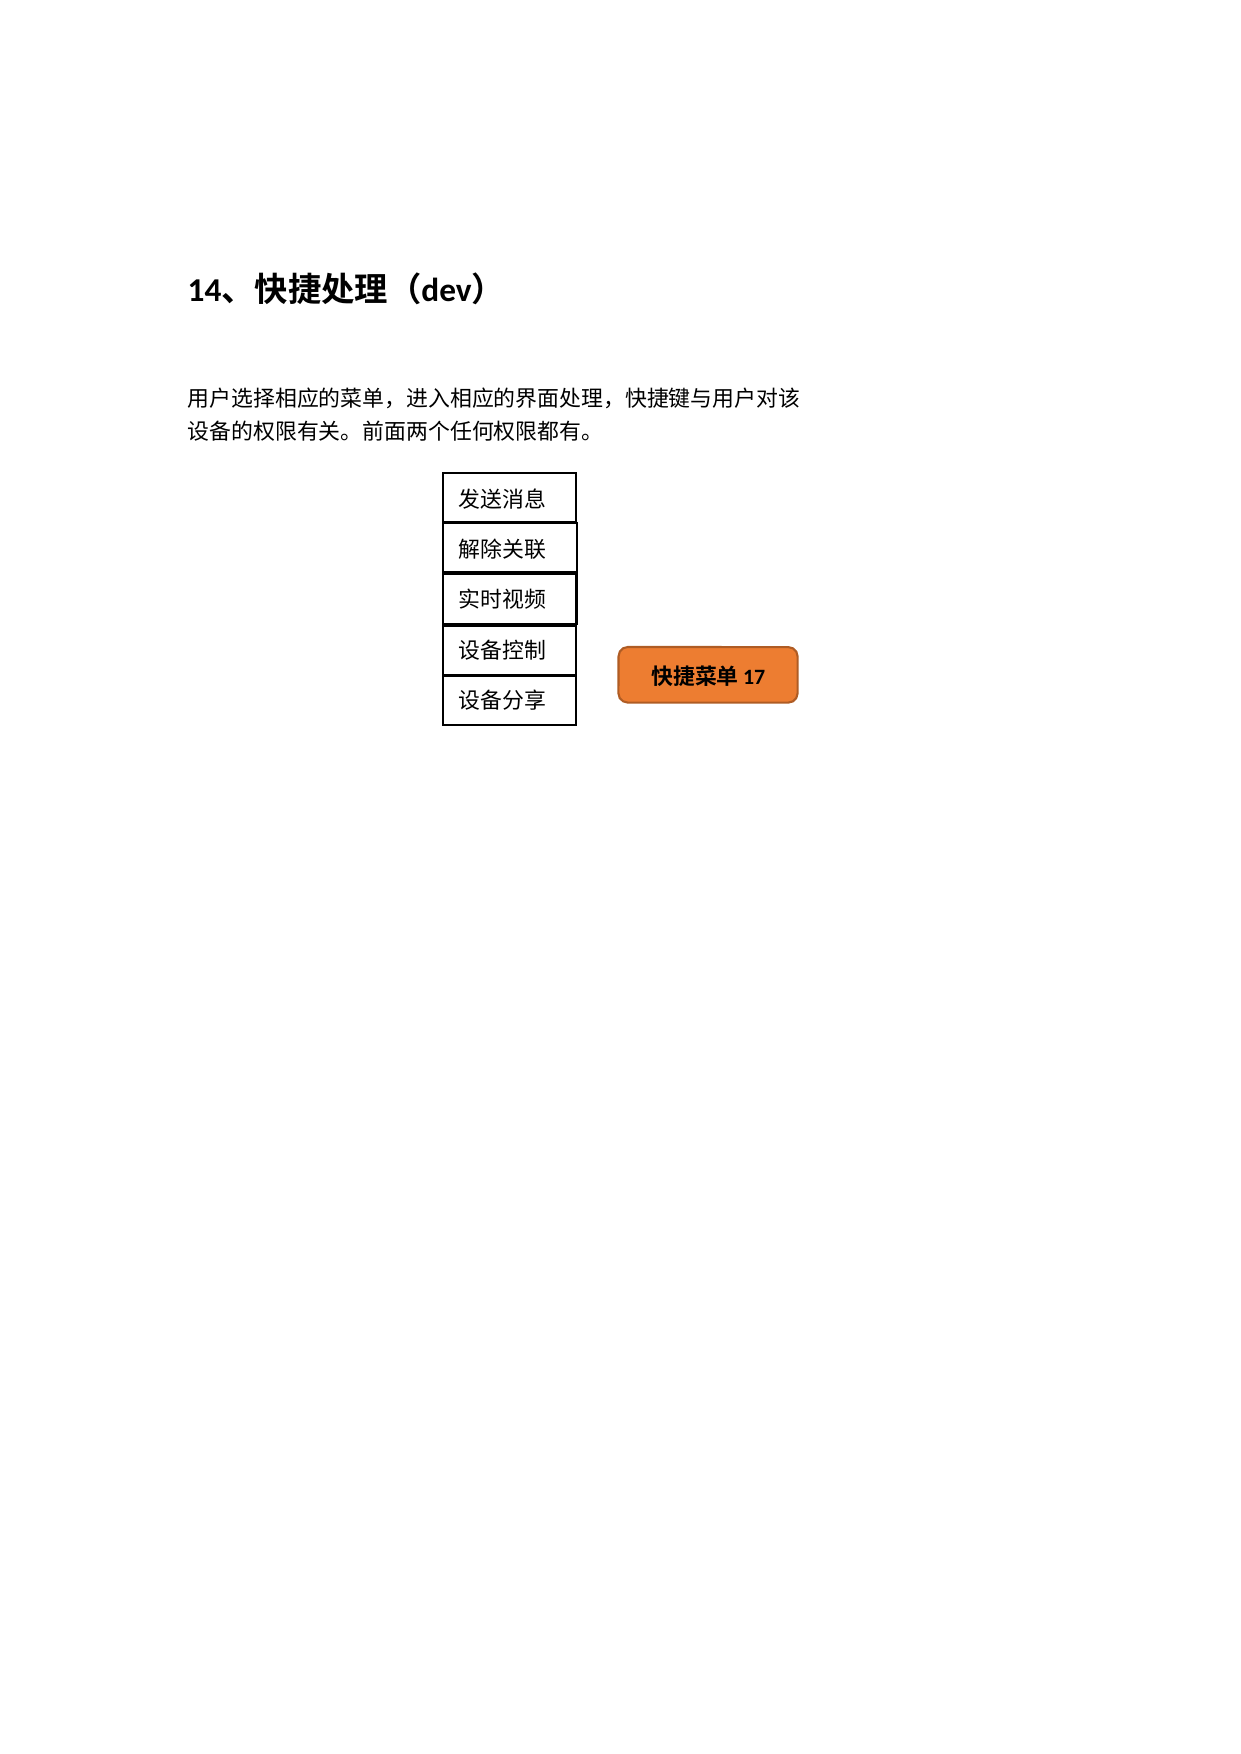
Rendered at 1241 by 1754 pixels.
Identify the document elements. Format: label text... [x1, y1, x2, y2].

text 用户选择相应的菜单，进入相应的界面处理，快捷键与用户对该 [187, 381, 1053, 413]
text 设备的权限有关。前面两个任何权限都有。 [187, 413, 1053, 446]
subtitle 14、快捷处理（dev） [187, 254, 1053, 319]
